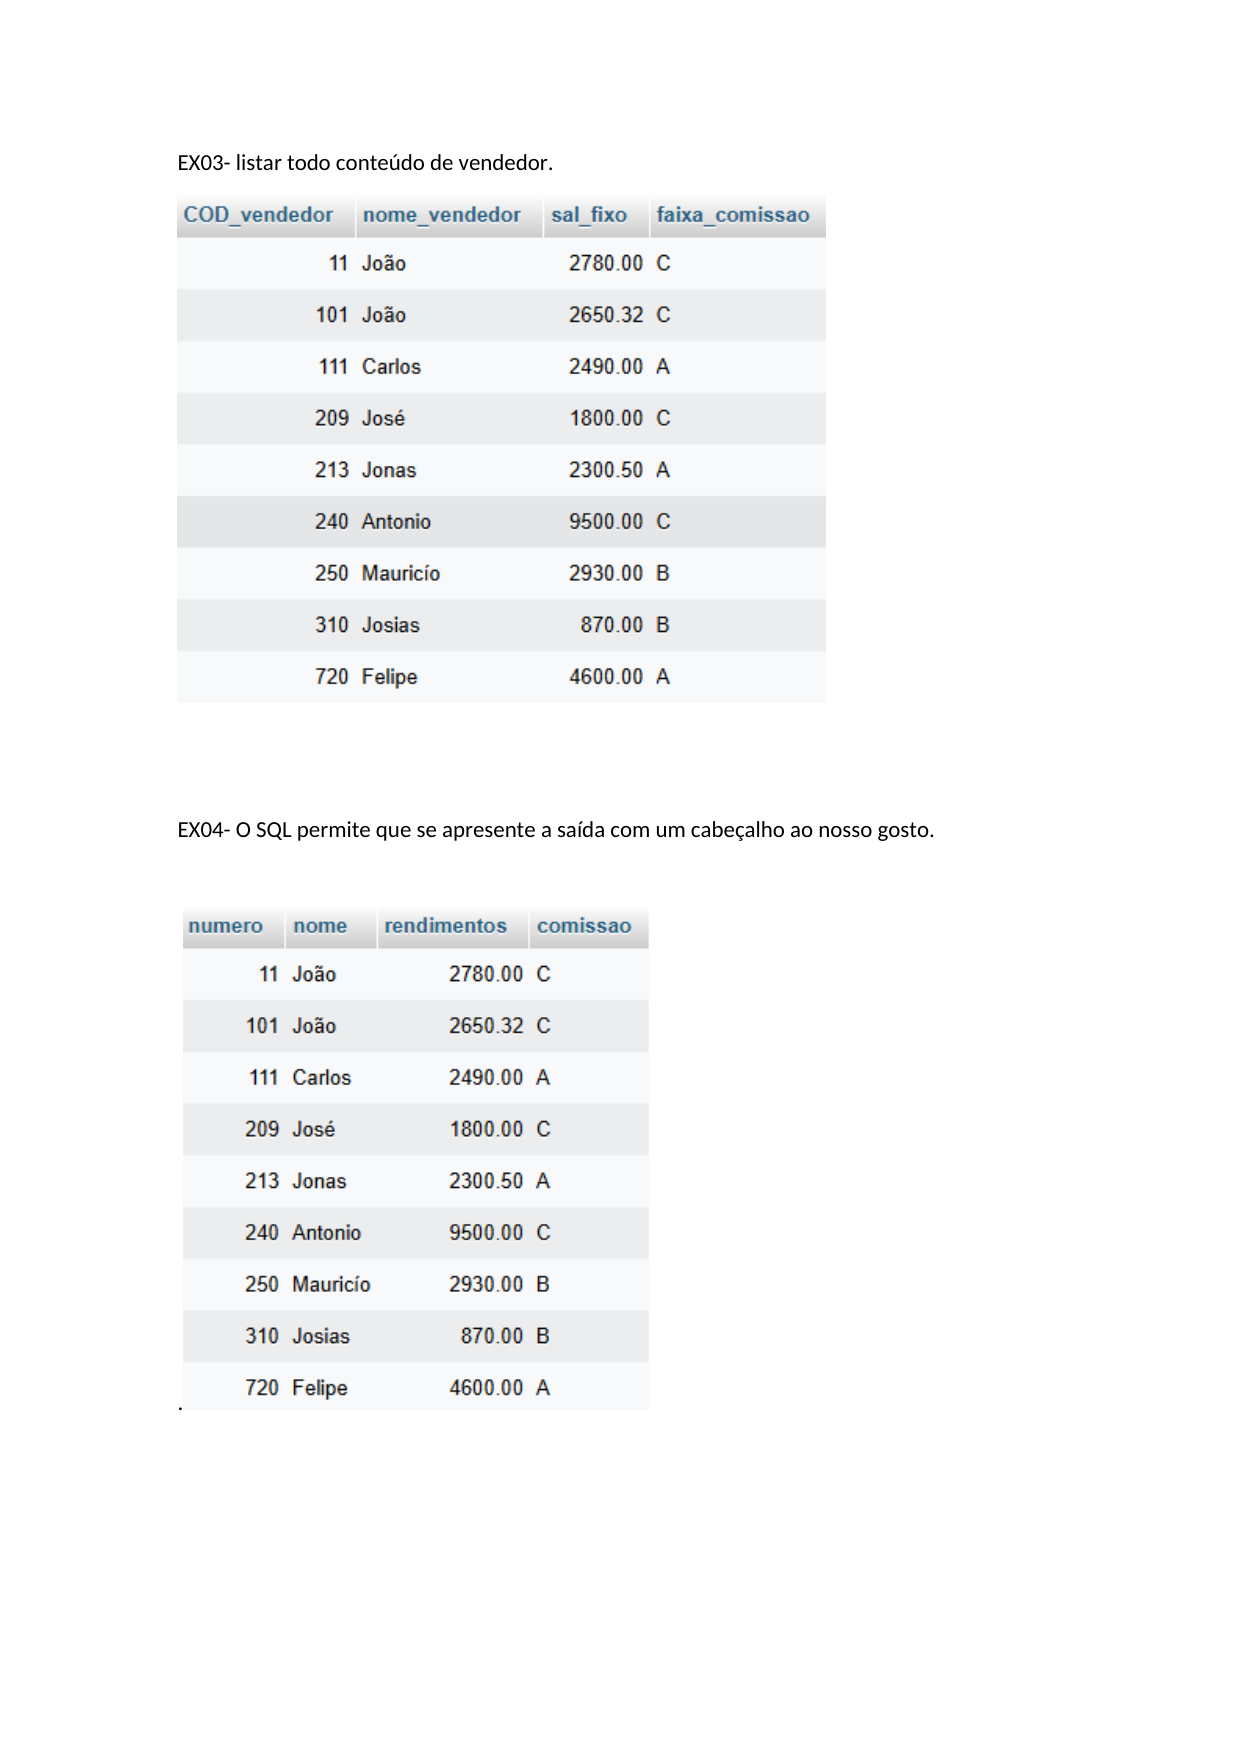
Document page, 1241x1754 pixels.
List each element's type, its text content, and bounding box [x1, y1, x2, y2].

picture [183, 908, 649, 1411]
text EX04- O SQL permite que se apresente a saída com um cabeçalho ao nosso gosto. [177, 815, 1063, 843]
picture [177, 194, 826, 703]
text EX03- listar todo conteúdo de vendedor. [177, 148, 1063, 176]
